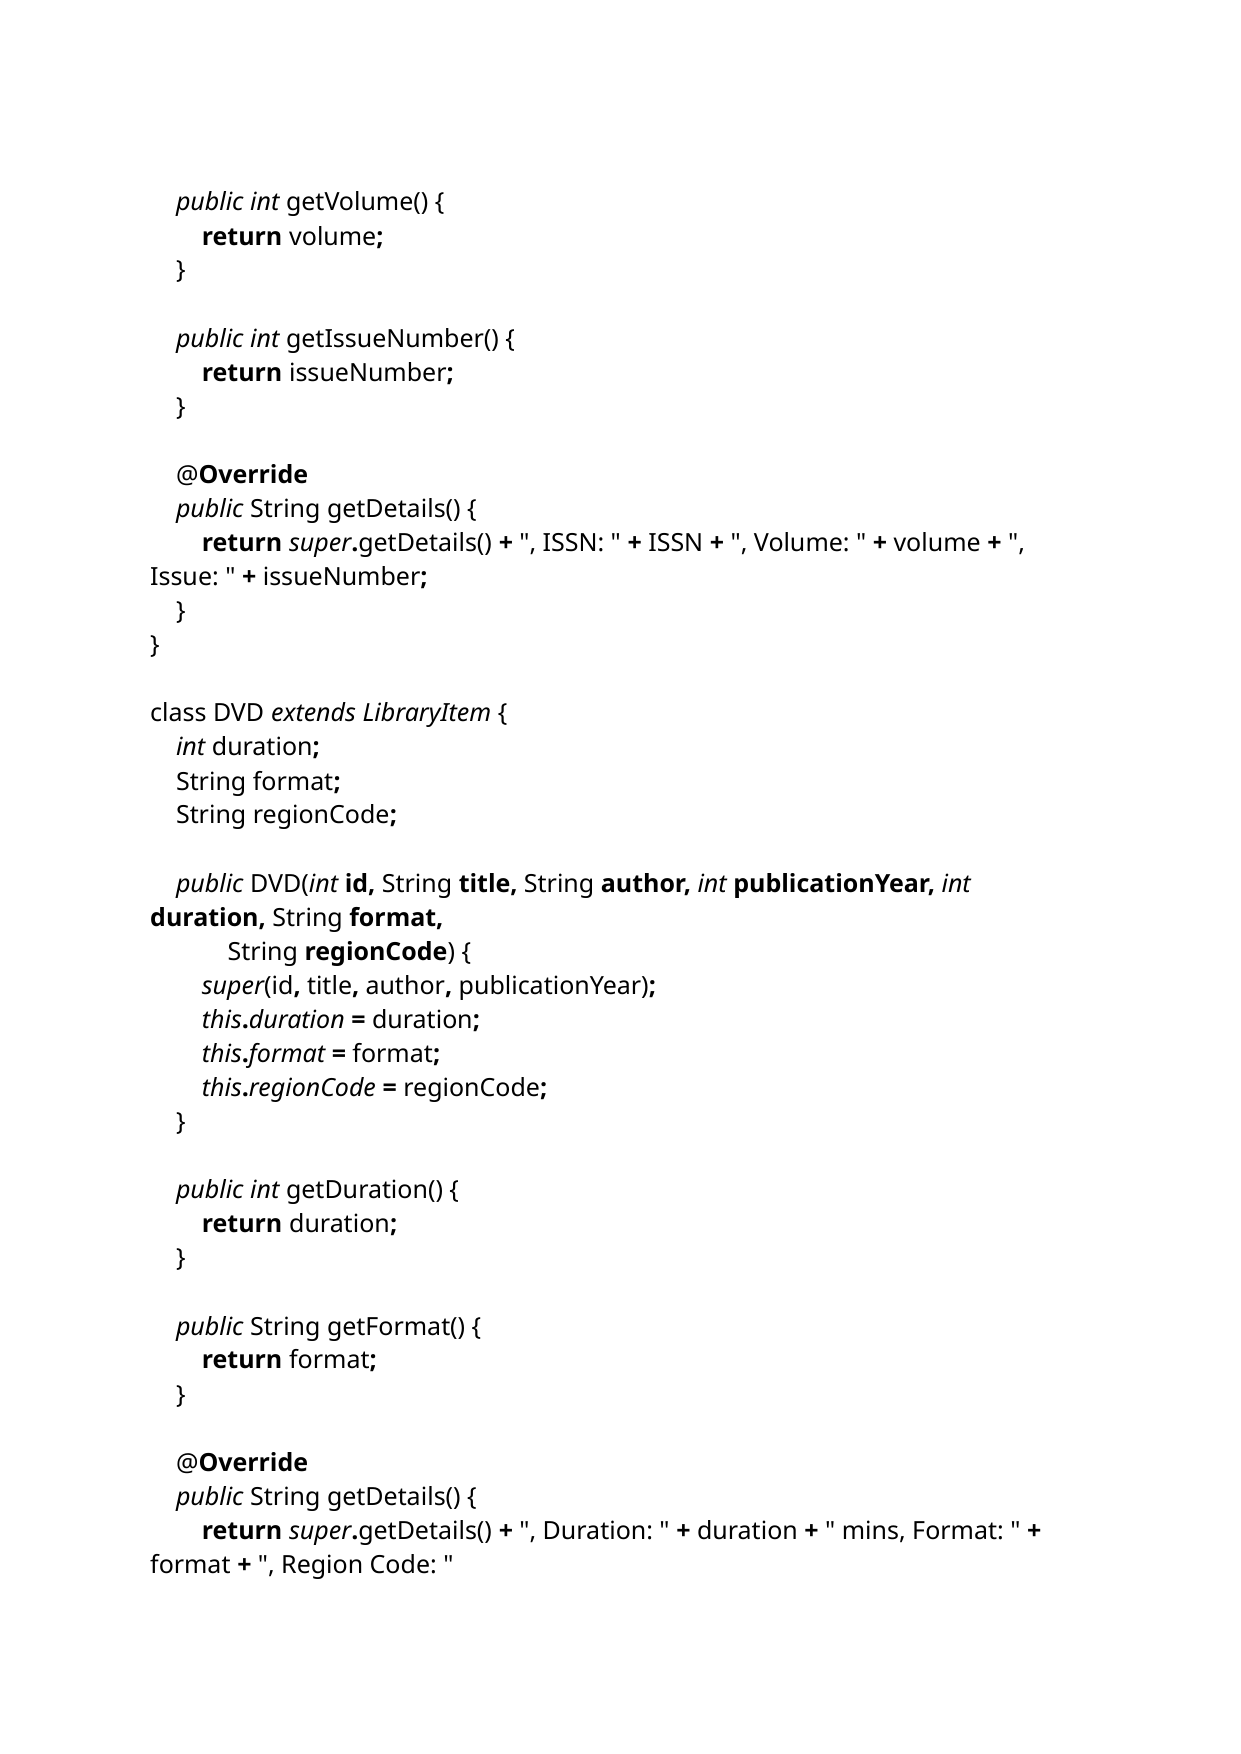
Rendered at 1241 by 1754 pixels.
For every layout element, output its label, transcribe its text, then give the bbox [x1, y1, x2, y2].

text public String getDetails() { [150, 491, 1090, 525]
text public int getVolume() { [150, 184, 1090, 218]
text } [150, 1240, 1090, 1274]
text } [150, 627, 1090, 661]
text String regionCode; [150, 797, 1090, 831]
text public int getDuration() { [150, 1172, 1090, 1206]
text public String getDetails() { [150, 1478, 1090, 1512]
text int duration; [150, 729, 1090, 763]
text return issueNumber; [150, 354, 1090, 388]
text this.regionCode = regionCode; [150, 1070, 1090, 1104]
text return super.getDetails() + ", ISSN: " + ISSN + ", Volume: " + volume + ", Issue: " + issueNumber; [150, 525, 1090, 593]
text this.duration = duration; [150, 1002, 1090, 1036]
text return super.getDetails() + ", Duration: " + duration + " mins, Format: " + format + ", Region Code: " [150, 1512, 1090, 1581]
text super(id, title, author, publicationYear); [150, 967, 1090, 1002]
text } [150, 1376, 1090, 1410]
text return volume; [150, 218, 1090, 252]
text return duration; [150, 1206, 1090, 1240]
text this.format = format; [150, 1036, 1090, 1070]
text } [150, 388, 1090, 422]
text @Override [150, 457, 1090, 491]
text public DVD(int id, String title, String author, int publicationYear, int duration, String format, [150, 865, 1090, 933]
text } [150, 252, 1090, 286]
text } [150, 593, 1090, 627]
text String format; [150, 763, 1090, 797]
text class DVD extends LibraryItem { [150, 695, 1090, 729]
text } [150, 1104, 1090, 1138]
text return format; [150, 1342, 1090, 1376]
text String regionCode) { [150, 933, 1090, 967]
text public int getIssueNumber() { [150, 320, 1090, 354]
text @Override [150, 1444, 1090, 1478]
text public String getFormat() { [150, 1308, 1090, 1342]
